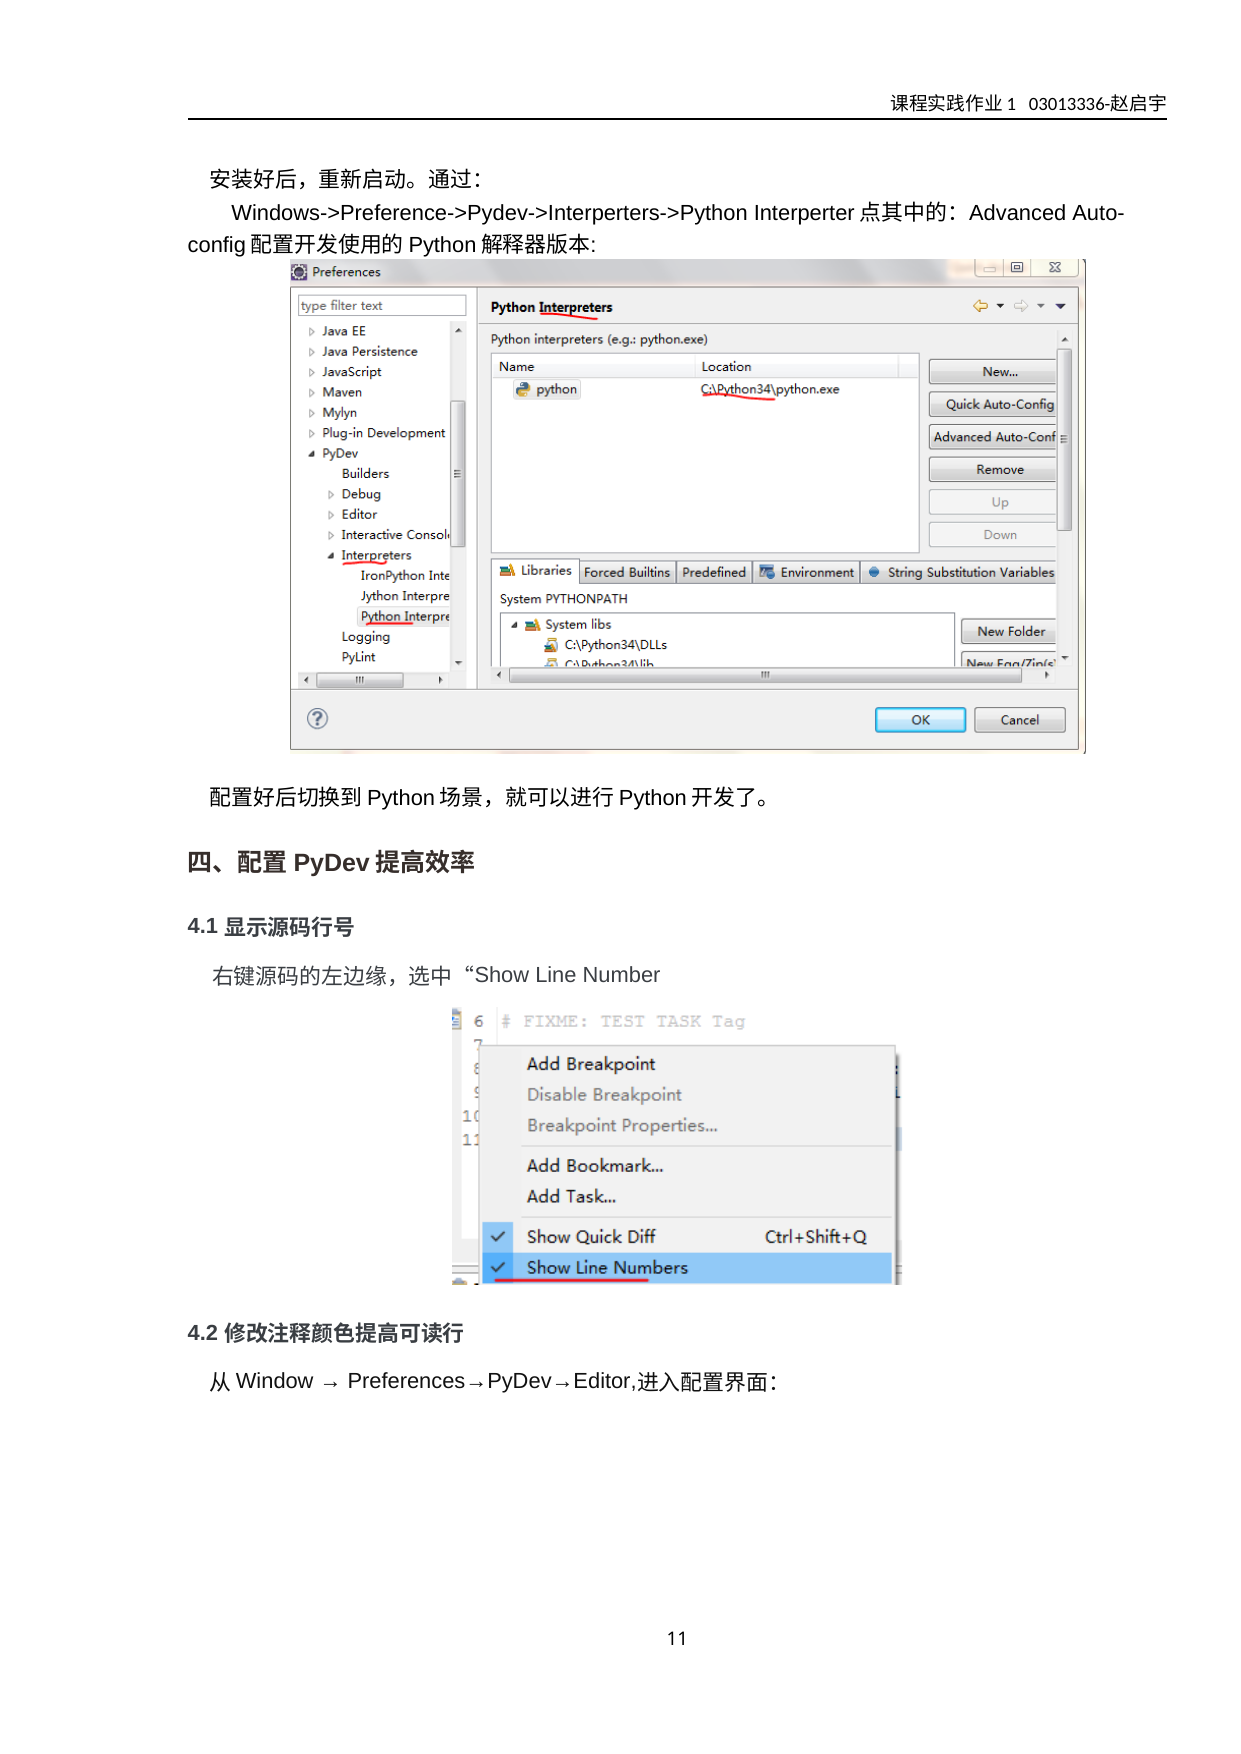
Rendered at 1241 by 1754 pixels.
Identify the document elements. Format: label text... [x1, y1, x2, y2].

text 安装好后，重新启动。通过： [187, 162, 1167, 194]
picture [290, 259, 1086, 754]
text 四、配置 PyDev提高效率 [187, 828, 1167, 893]
text 4.1 显示源码行号 [187, 909, 1167, 942]
text 4.2 修改注释颜色提高可读行 [187, 1316, 1167, 1348]
text 右键源码的左边缘，选中“Show Line Number [187, 958, 1167, 991]
text Windows->Preference->Pydev->Interperters->Python Interperter点其中的：Advanced Auto-config配置开发使用的 Python解释器版本: [187, 194, 1167, 259]
text 配置好后切换到Python场景，就可以进行Python开发了。 [187, 779, 1167, 812]
picture [452, 1007, 903, 1285]
text 从Window → Preferences→PyDev→Editor,进入配置界面： [187, 1364, 1167, 1397]
